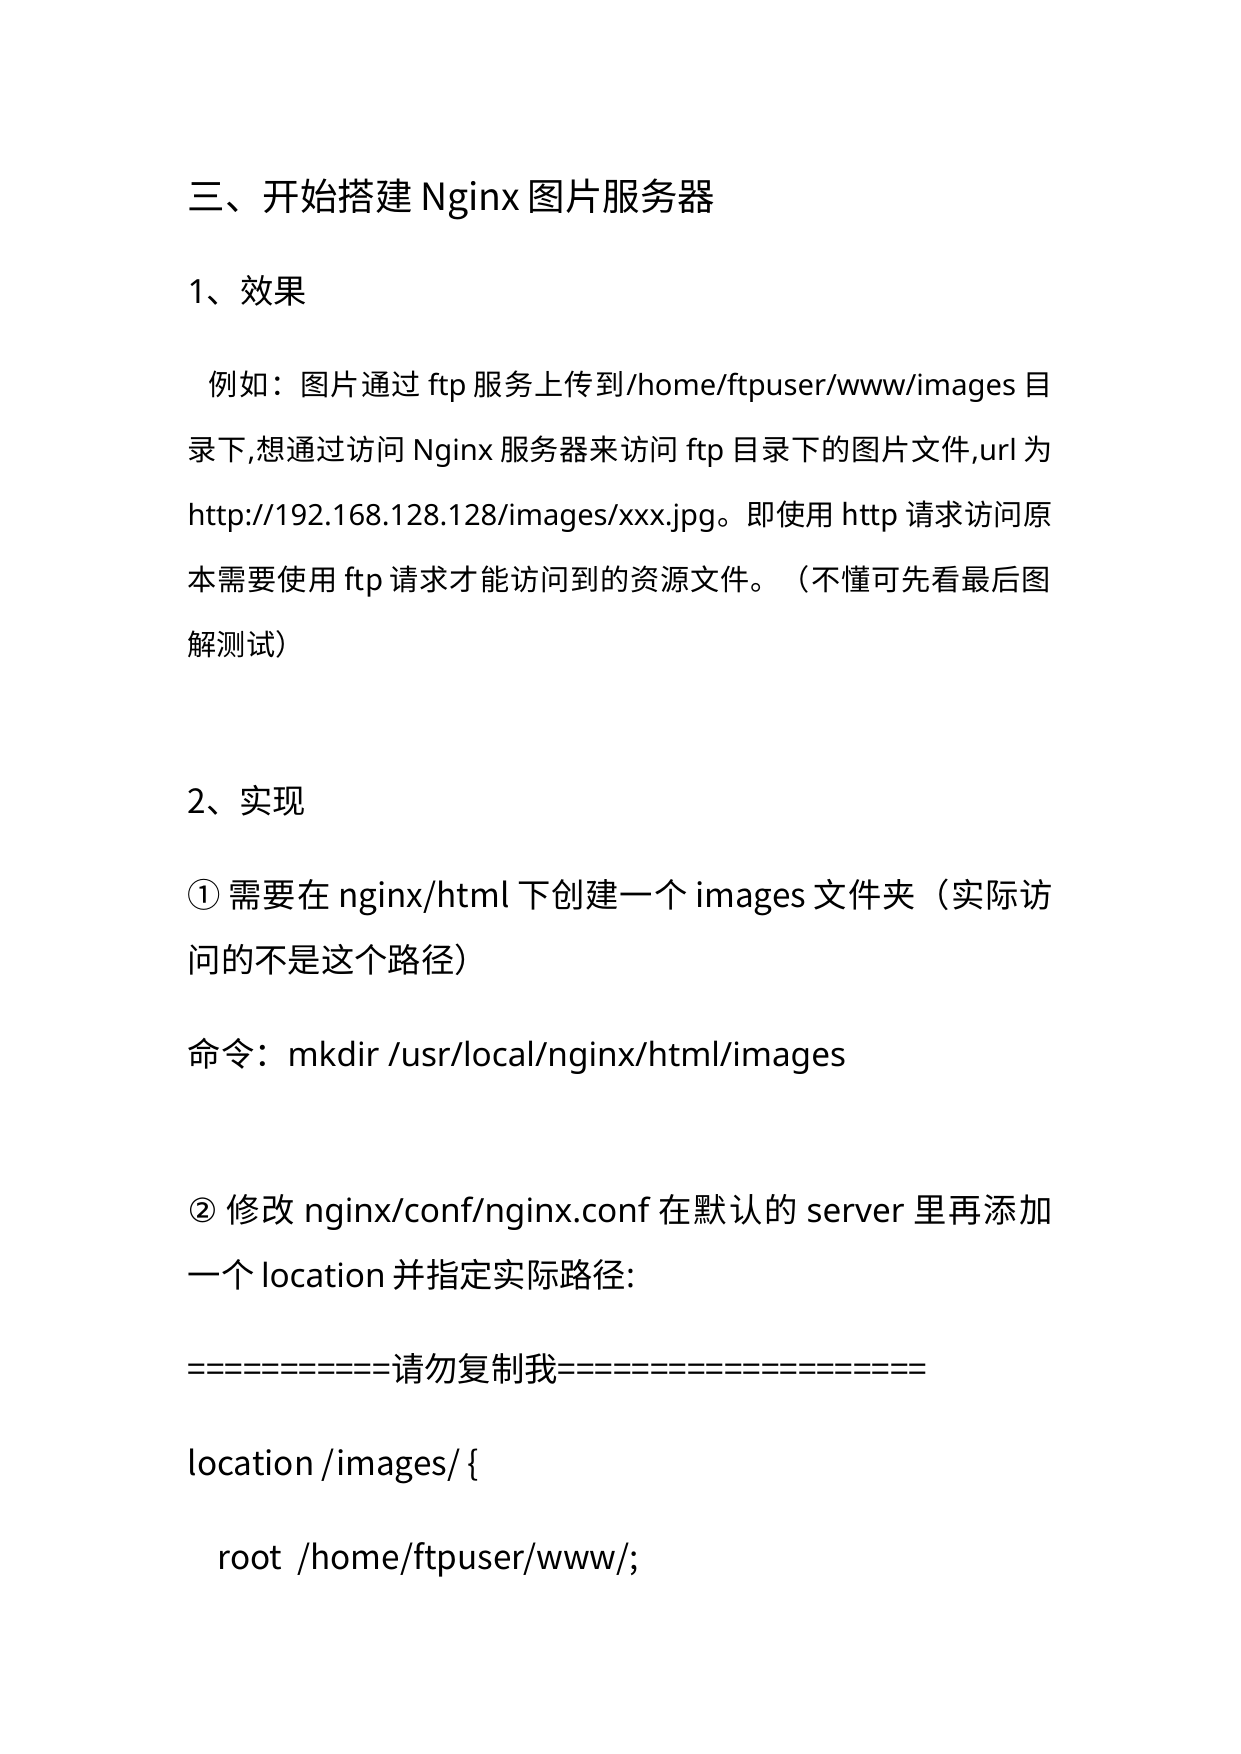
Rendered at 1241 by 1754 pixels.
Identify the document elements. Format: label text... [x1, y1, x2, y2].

text ②修改nginx/conf/nginx.conf在默认的server里再添加一个location并指定实际路径: [187, 1175, 1053, 1305]
text ①需要在nginx/html下创建一个images文件夹（实际访问的不是这个路径） [187, 860, 1053, 990]
text root /home/ftpuser/www/; [187, 1523, 1053, 1588]
text 命令：mkdir /usr/local/nginx/html/images [187, 1019, 1053, 1084]
text 2、实现 [187, 766, 1053, 831]
text location /images/ { [187, 1429, 1053, 1494]
text 1、效果 [187, 256, 1053, 321]
text 例如：图片通过ftp服务上传到/home/ftpuser/www/images目录下,想通过访问Nginx服务器来访问ftp目录下的图片文件,url为http://192.168.128.128/images/xxx.jpg。即使用http请求访问原本需要使用ftp请求才能访问到的资源文件。（不懂可先看最后图解测试） [187, 350, 1053, 675]
text ===========请勿复制我==================== [187, 1334, 1053, 1399]
text 三、开始搭建Nginx图片服务器 [187, 162, 1053, 227]
